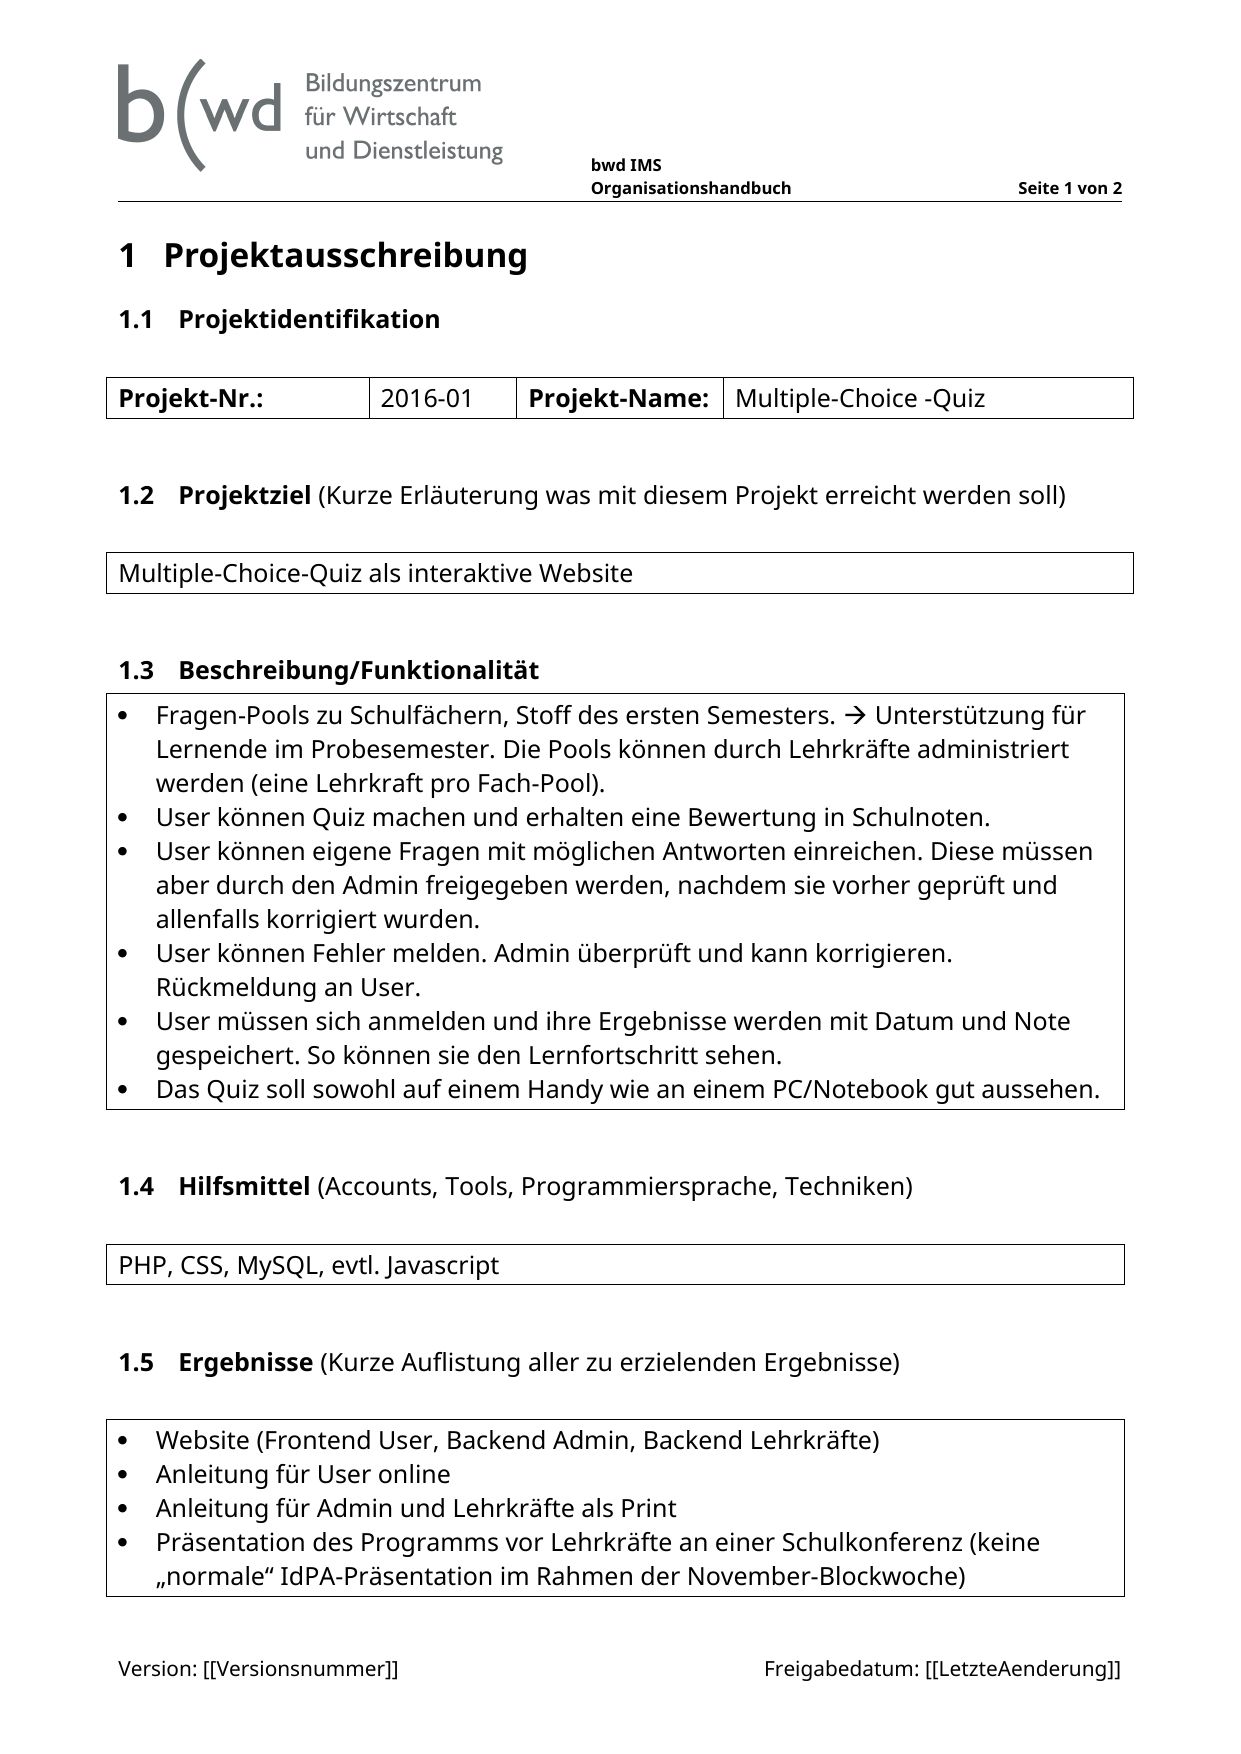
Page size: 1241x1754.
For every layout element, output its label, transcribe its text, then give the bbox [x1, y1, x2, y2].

table_header Projekt-Name: [517, 378, 723, 417]
picture [118, 59, 503, 172]
subtitle Projektidentifikation [118, 302, 1122, 336]
subtitle Projektziel (Kurze Erläuterung was mit diesem Projekt erreicht werden soll) [118, 478, 1122, 512]
table_header 2016-01 [370, 378, 516, 417]
subtitle Ergebnisse (Kurze Auflistung aller zu erzielenden Ergebnisse) [118, 1344, 1122, 1378]
subtitle Hilfsmittel (Accounts, Tools, Programmiersprache, Techniken) [118, 1169, 1122, 1203]
table_header Multiple-Choice -Quiz [724, 378, 1133, 417]
table_header PHP, CSS, MySQL, evtl. Javascript [107, 1245, 1124, 1284]
subtitle Beschreibung/Funktionalität [118, 653, 1122, 687]
subtitle Projektausschreibung [118, 232, 1122, 277]
table_header Projekt-Nr.: [107, 378, 369, 417]
table_header Multiple-Choice-Quiz als interaktive Website [107, 553, 1133, 593]
table_header Fragen-Pools zu Schulfächern, Stoff des ersten Semesters. Unterstützung für Lernende im Probesemester. Die Pools können durch Lehrkräfte administriert werden (eine Lehrkraft pro Fach-Pool). User können Quiz machen und erhalten eine Bewertung in Schulnoten. User können eigene Fragen mit möglichen Antworten einreichen. Diese müssen aber durch den Admin freigegeben werden, nachdem sie vorher geprüft und allenfalls korrigiert wurden. User können Fehler melden. Admin überprüft und kann korrigieren. Rückmeldung an User. User müssen sich anmelden und ihre Ergebnisse werden mit Datum und Note gespeichert. So können sie den Lernfortschritt sehen. Das Quiz soll sowohl auf einem Handy wie an einem PC/Notebook gut aussehen. [107, 694, 1124, 1109]
table_header Website (Frontend User, Backend Admin, Backend Lehrkräfte) Anleitung für User online Anleitung für Admin und Lehrkräfte als Print Präsentation des Programms vor Lehrkräfte an einer Schulkonferenz (keine „normale“ IdPA-Präsentation im Rahmen der November-Blockwoche) [107, 1420, 1124, 1596]
